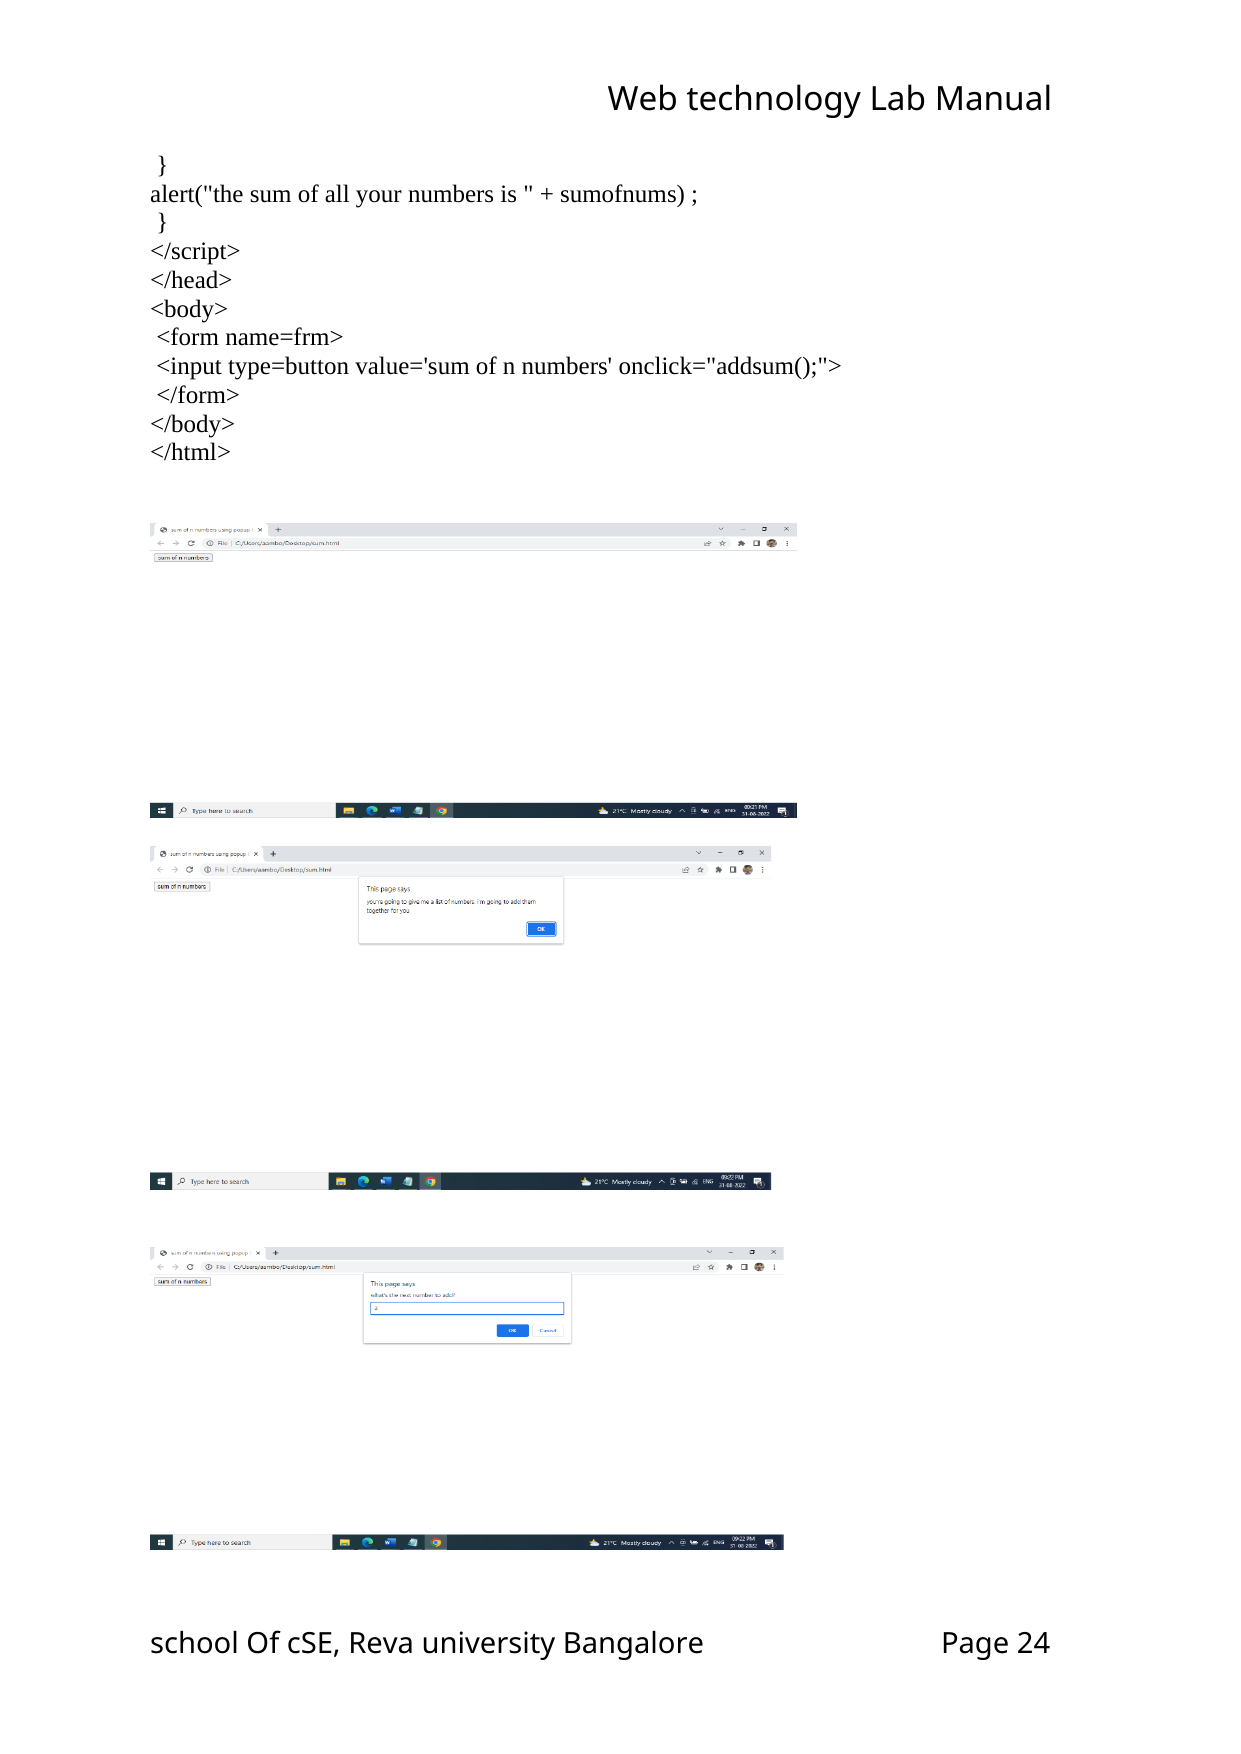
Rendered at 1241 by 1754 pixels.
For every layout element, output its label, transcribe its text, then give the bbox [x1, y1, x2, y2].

text </html> [150, 437, 1165, 466]
text <form name=frm> [150, 322, 1165, 351]
picture [150, 1247, 784, 1550]
text } [150, 150, 1165, 179]
picture [150, 523, 797, 818]
text alert("the sum of all your numbers is " + sumofnums) ; [150, 179, 1165, 207]
text </script> [150, 236, 1165, 265]
text </body> [150, 409, 1165, 437]
picture [150, 846, 772, 1190]
text } [150, 207, 1165, 236]
text </head> [150, 265, 1165, 294]
text <body> [150, 294, 1165, 322]
text <input type=button value='sum of n numbers' onclick="addsum();"> [150, 351, 1165, 380]
text </form> [150, 380, 1165, 409]
